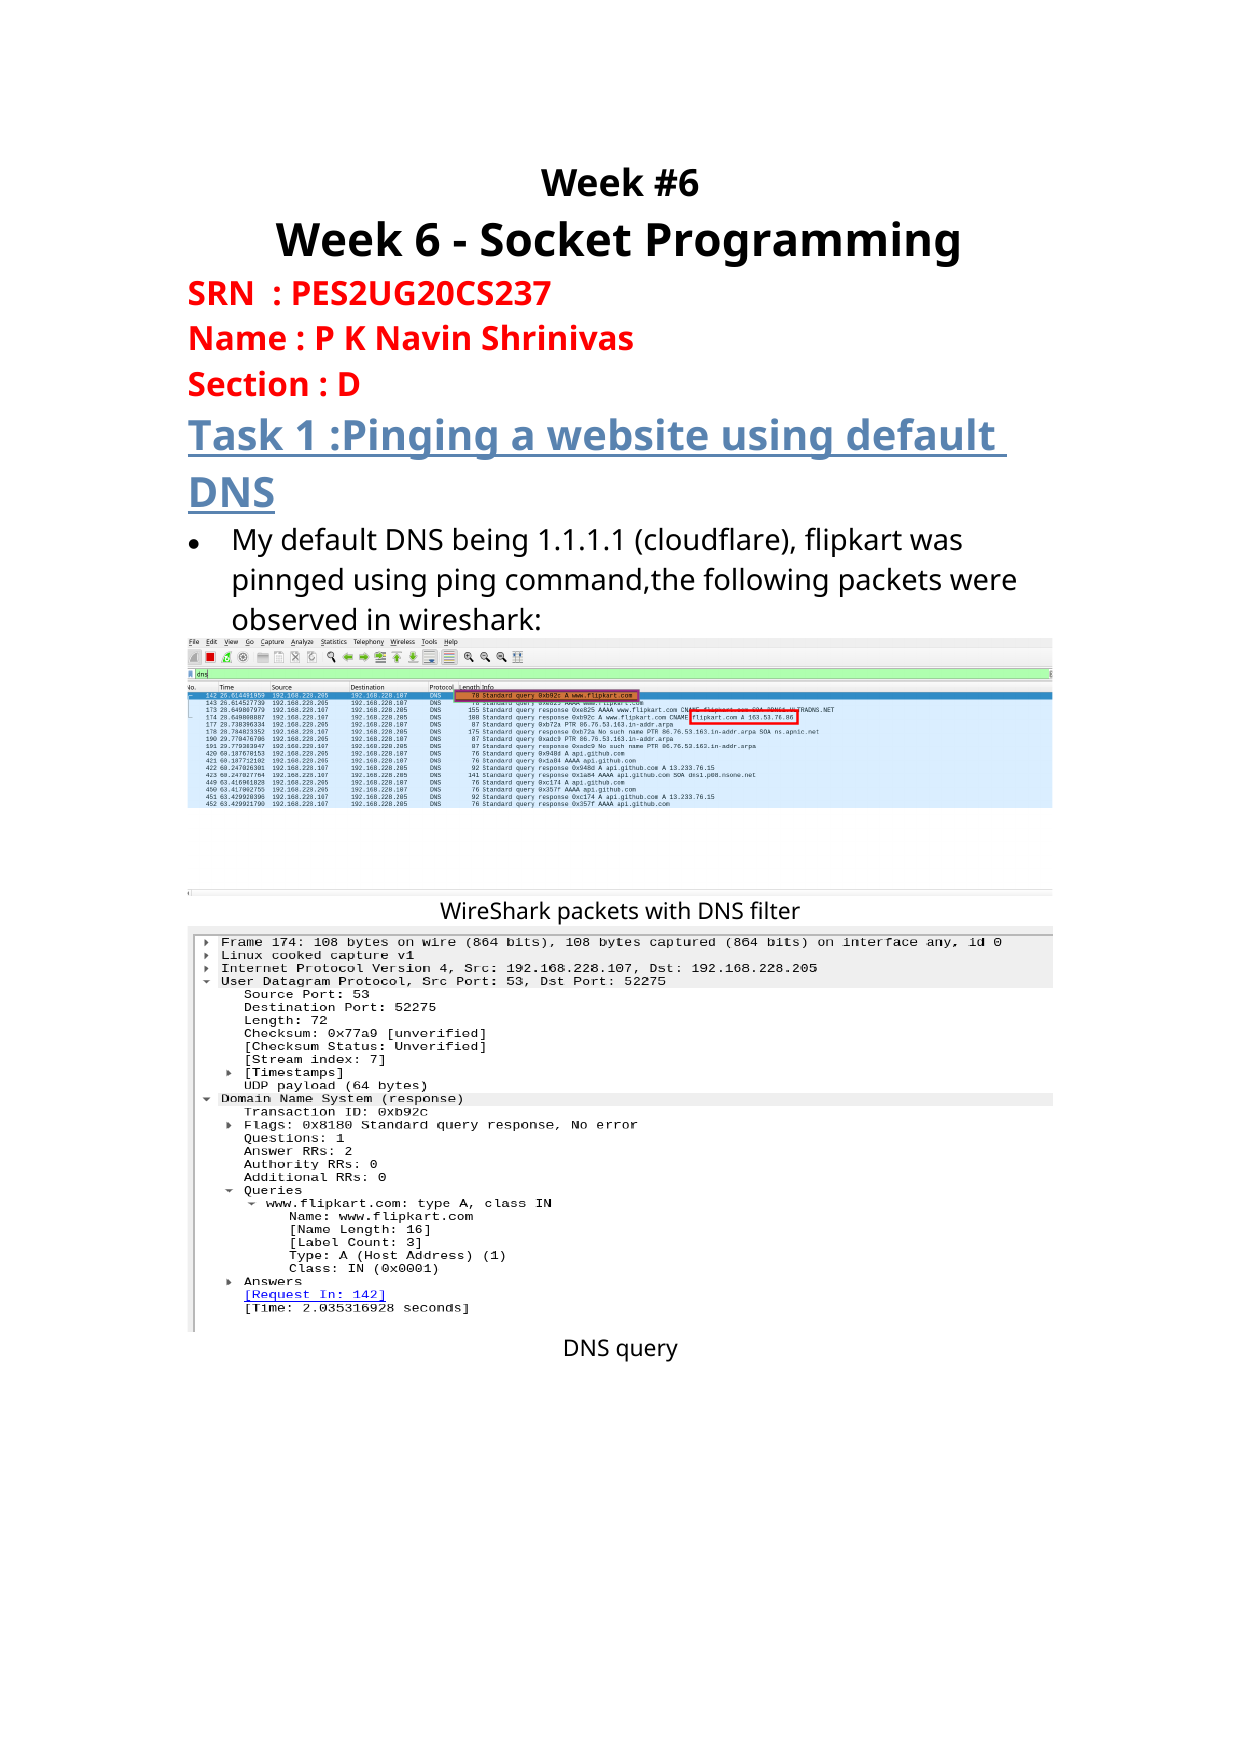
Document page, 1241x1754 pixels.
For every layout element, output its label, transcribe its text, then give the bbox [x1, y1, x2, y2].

text Week 6 - Socket Programming [220, 207, 1018, 270]
list My default DNS being 1.1.1.1 (cloudflare), flipkart was pinnged using ping command,the following packets were observed in wireshark: [187, 519, 1053, 638]
subtitle Week #6 [187, 156, 1053, 207]
text Section : D [187, 361, 1018, 406]
list WireShark packets with DNS filter [187, 896, 1053, 926]
picture [187, 638, 1053, 896]
picture [187, 926, 1053, 1332]
subtitle Task 1 :Pinging a website using default DNS [187, 406, 1053, 519]
text SRN : PES2UG20CS237 [187, 270, 1018, 315]
text Name : P K Navin Shrinivas [187, 315, 1018, 361]
list DNS query [187, 1332, 1053, 1363]
